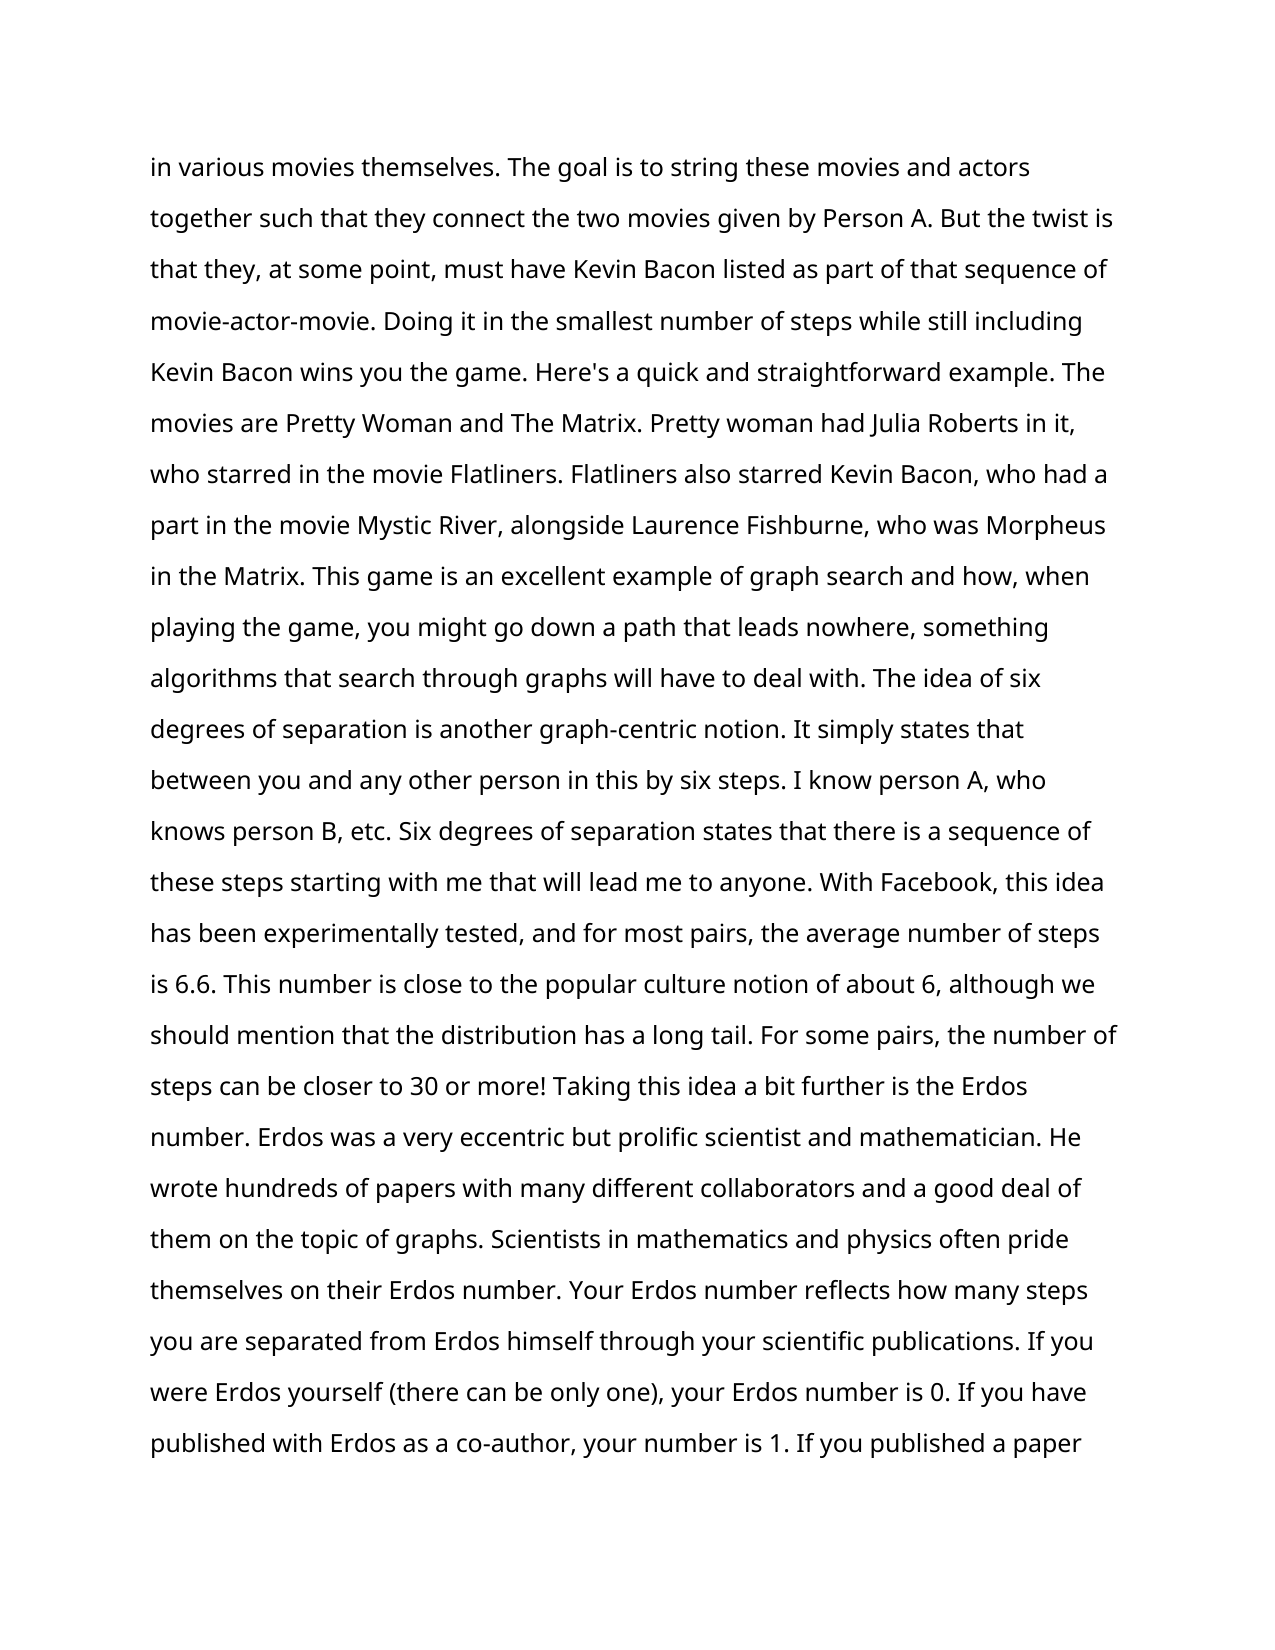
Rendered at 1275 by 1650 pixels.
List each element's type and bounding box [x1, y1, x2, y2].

text [150, 150, 1125, 1460]
